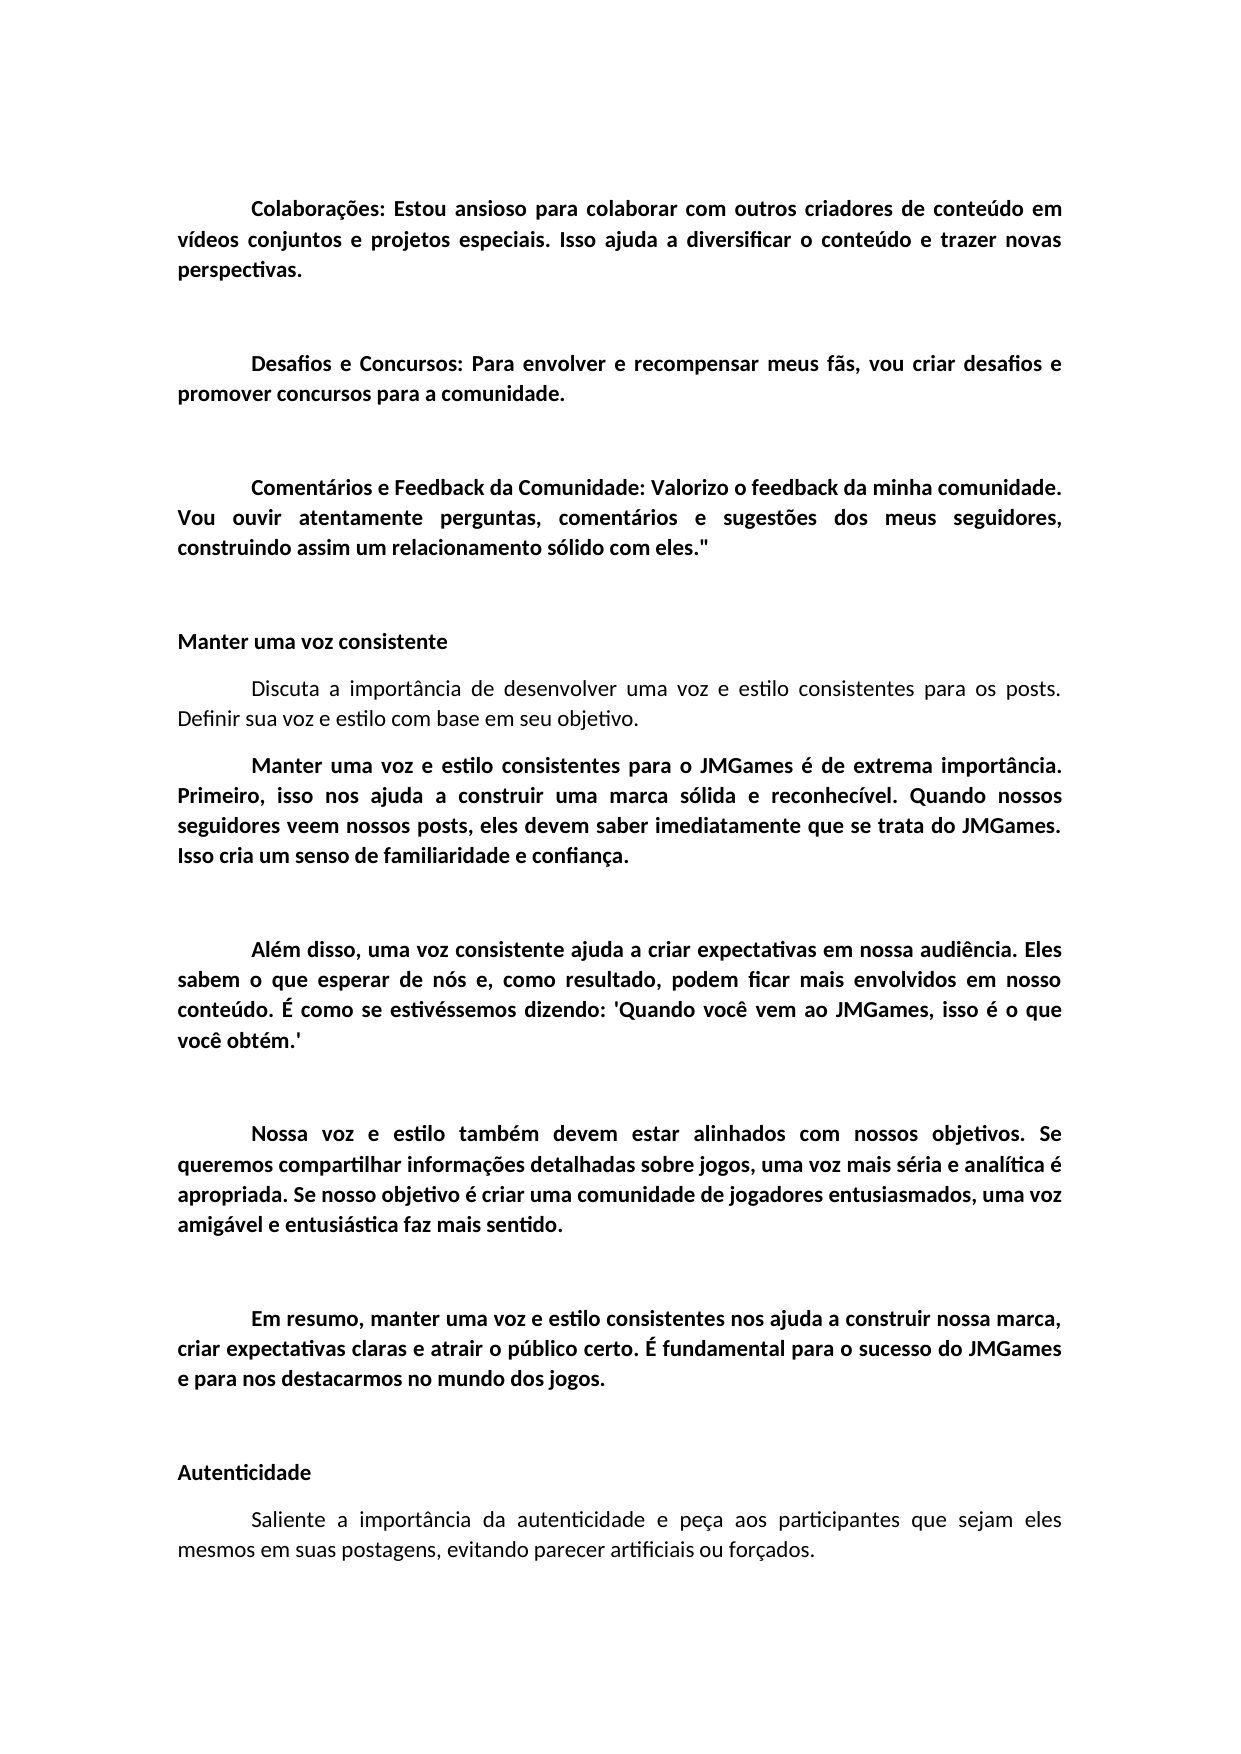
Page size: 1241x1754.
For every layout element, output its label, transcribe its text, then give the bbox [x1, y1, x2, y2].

text Discuta a importância de desenvolver uma voz e estilo consistentes para os posts. Definir sua voz e estilo com base em seu objetivo. [177, 674, 1063, 732]
text Nossa voz e estilo também devem estar alinhados com nossos objetivos. Se queremos compartilhar informações detalhadas sobre jogos, uma voz mais séria e analítica é apropriada. Se nosso objetivo é criar uma comunidade de jogadores entusiasmados, uma voz amigável e entusiástica faz mais sentido. [177, 1119, 1063, 1238]
text Manter uma voz e estilo consistentes para o JMGames é de extrema importância. Primeiro, isso nos ajuda a construir uma marca sólida e reconhecível. Quando nossos seguidores veem nossos posts, eles devem saber imediatamente que se trata do JMGames. Isso cria um senso de familiaridade e confiança. [177, 751, 1063, 869]
text Colaborações: Estou ansioso para colaborar com outros criadores de conteúdo em vídeos conjuntos e projetos especiais. Isso ajuda a diversificar o conteúdo e trazer novas perspectivas. [177, 194, 1063, 283]
text Desafios e Concursos: Para envolver e recompensar meus fãs, vou criar desafios e promover concursos para a comunidade. [177, 349, 1063, 407]
text Manter uma voz consistente [177, 627, 1063, 655]
text Em resumo, manter uma voz e estilo consistentes nos ajuda a construir nossa marca, criar expectativas claras e atrair o público certo. É fundamental para o sucesso do JMGames e para nos destacarmos no mundo dos jogos. [177, 1304, 1063, 1392]
text Comentários e Feedback da Comunidade: Valorizo o feedback da minha comunidade. Vou ouvir atentamente perguntas, comentários e sugestões dos meus seguidores, construindo assim um relacionamento sólido com eles." [177, 473, 1063, 561]
text Além disso, uma voz consistente ajuda a criar expectativas em nossa audiência. Eles sabem o que esperar de nós e, como resultado, podem ficar mais envolvidos em nosso conteúdo. É como se estivéssemos dizendo: 'Quando você vem ao JMGames, isso é o que você obtém.' [177, 935, 1063, 1054]
text Autenticidade [177, 1458, 1063, 1486]
text Saliente a importância da autenticidade e peça aos participantes que sejam eles mesmos em suas postagens, evitando parecer artificiais ou forçados. [177, 1505, 1063, 1563]
